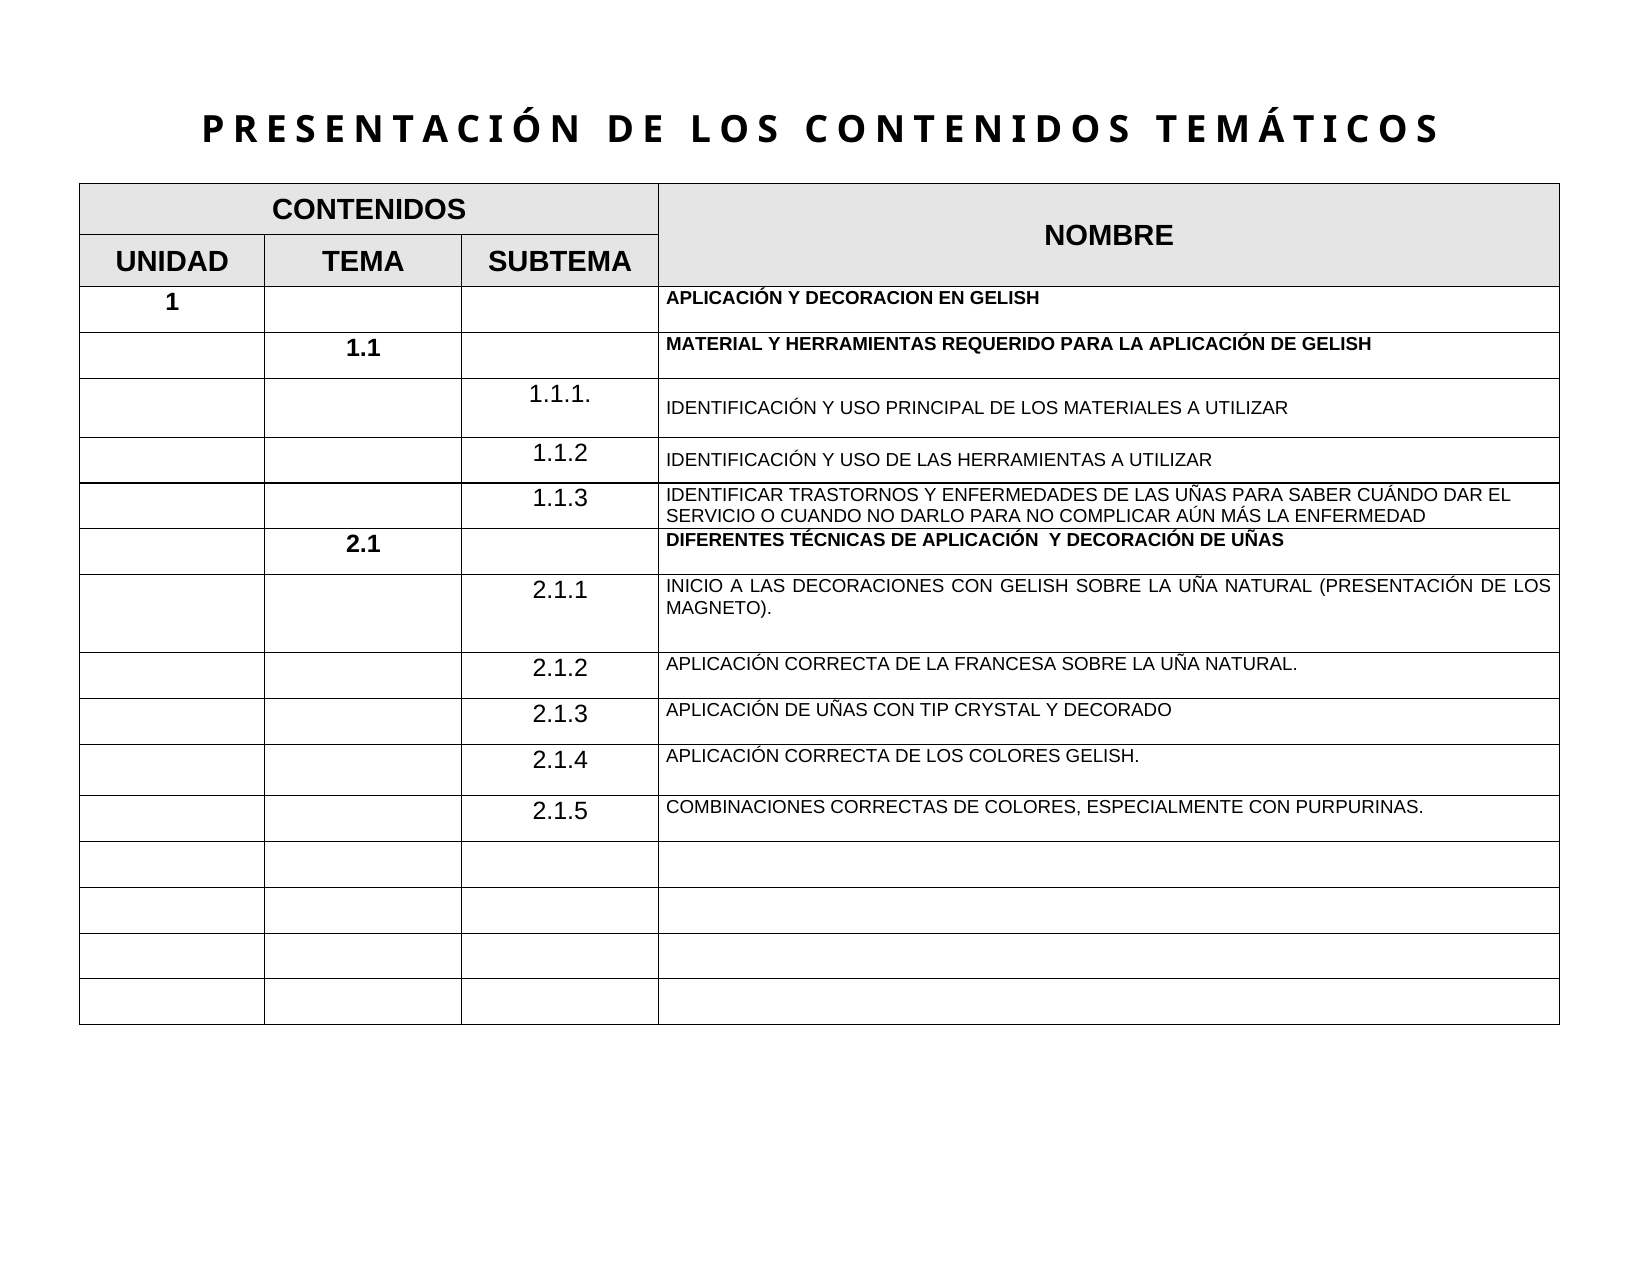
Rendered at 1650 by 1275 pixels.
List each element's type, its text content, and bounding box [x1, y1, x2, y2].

table_cell IDENTIFICAR TRASTORNOS Y ENFERMEDADES DE LAS UÑAS PARA SABER CUÁNDO DAR EL SERVICIO O CUANDO NO DARLO PARA NO COMPLICAR AÚN MÁS LA ENFERMEDAD [659, 484, 1559, 528]
table_cell [265, 653, 461, 698]
table_cell [265, 379, 461, 437]
table_cell MATERIAL Y HERRAMIENTAS REQUERIDO PARA LA APLICACIÓN DE GELISH [659, 333, 1559, 378]
table_cell 2.1 [265, 529, 461, 574]
table_header CONTENIDOS [80, 184, 658, 234]
table_cell [80, 745, 264, 795]
table_cell [265, 888, 461, 932]
table_cell [265, 842, 461, 887]
table_cell [80, 842, 264, 887]
table_cell SUBTEMA [462, 235, 658, 286]
table_cell IDENTIFICACIÓN Y USO PRINCIPAL DE LOS MATERIALES A UTILIZAR [659, 379, 1559, 437]
table_cell [80, 699, 264, 744]
table_cell 2.1.1 [462, 575, 658, 652]
table_cell [265, 796, 461, 841]
table_cell APLICACIÓN CORRECTA DE LA FRANCESA SOBRE LA UÑA NATURAL. [659, 653, 1559, 698]
table_cell DIFERENTES TÉCNICAS DE APLICACIÓN Y DECORACIÓN DE UÑAS [659, 529, 1559, 574]
table_cell 2.1.2 [462, 653, 658, 698]
table_cell 1.1.3 [462, 484, 658, 528]
table_cell 2.1.3 [462, 699, 658, 744]
table_cell 2.1.5 [462, 796, 658, 841]
table_cell APLICACIÓN DE UÑAS CON TIP CRYSTAL Y DECORADO [659, 699, 1559, 744]
table_cell 1.1 [265, 333, 461, 378]
table_header NOMBRE [659, 184, 1559, 286]
table_cell UNIDAD [80, 235, 264, 286]
table_cell [462, 529, 658, 574]
table_cell [462, 333, 658, 378]
table_cell [659, 888, 1559, 932]
table_cell [659, 979, 1559, 1024]
table_cell 2.1.4 [462, 745, 658, 795]
table_cell [80, 653, 264, 698]
table_cell [659, 934, 1559, 978]
text PRESENTACIÓN DE LOS CONTENIDOS TEMÁTICOS [59, 103, 1580, 154]
table_cell [462, 934, 658, 978]
table_cell [80, 333, 264, 378]
table_cell [80, 529, 264, 574]
table_cell [462, 842, 658, 887]
table_cell [265, 575, 461, 652]
table_cell [265, 287, 461, 332]
table_cell [462, 287, 658, 332]
table_cell [462, 888, 658, 932]
table_cell [80, 438, 264, 482]
table_cell [265, 979, 461, 1024]
table_cell TEMA [265, 235, 461, 286]
table_cell [80, 934, 264, 978]
table_cell [265, 745, 461, 795]
table_cell APLICACIÓN CORRECTA DE LOS COLORES GELISH. [659, 745, 1559, 795]
table_cell COMBINACIONES CORRECTAS DE COLORES, ESPECIALMENTE CON PURPURINAS. [659, 796, 1559, 841]
table_cell [265, 438, 461, 482]
table_cell 1 [80, 287, 264, 332]
table_cell [265, 484, 461, 528]
table_cell [80, 979, 264, 1024]
table_cell [659, 842, 1559, 887]
table_cell [80, 888, 264, 932]
table_cell IDENTIFICACIÓN Y USO DE LAS HERRAMIENTAS A UTILIZAR [659, 438, 1559, 482]
table_cell APLICACIÓN Y DECORACION EN GELISH [659, 287, 1559, 332]
table_cell INICIO A LAS DECORACIONES CON GELISH SOBRE LA UÑA NATURAL (PRESENTACIÓN DE LOS MAGNETO). [659, 575, 1559, 652]
table_cell [265, 934, 461, 978]
table_cell 1.1.1. [462, 379, 658, 437]
table_cell [80, 575, 264, 652]
table_cell [462, 979, 658, 1024]
table_cell [265, 699, 461, 744]
table_cell 1.1.2 [462, 438, 658, 482]
table_cell [80, 379, 264, 437]
table_cell [80, 796, 264, 841]
table_cell [80, 484, 264, 528]
